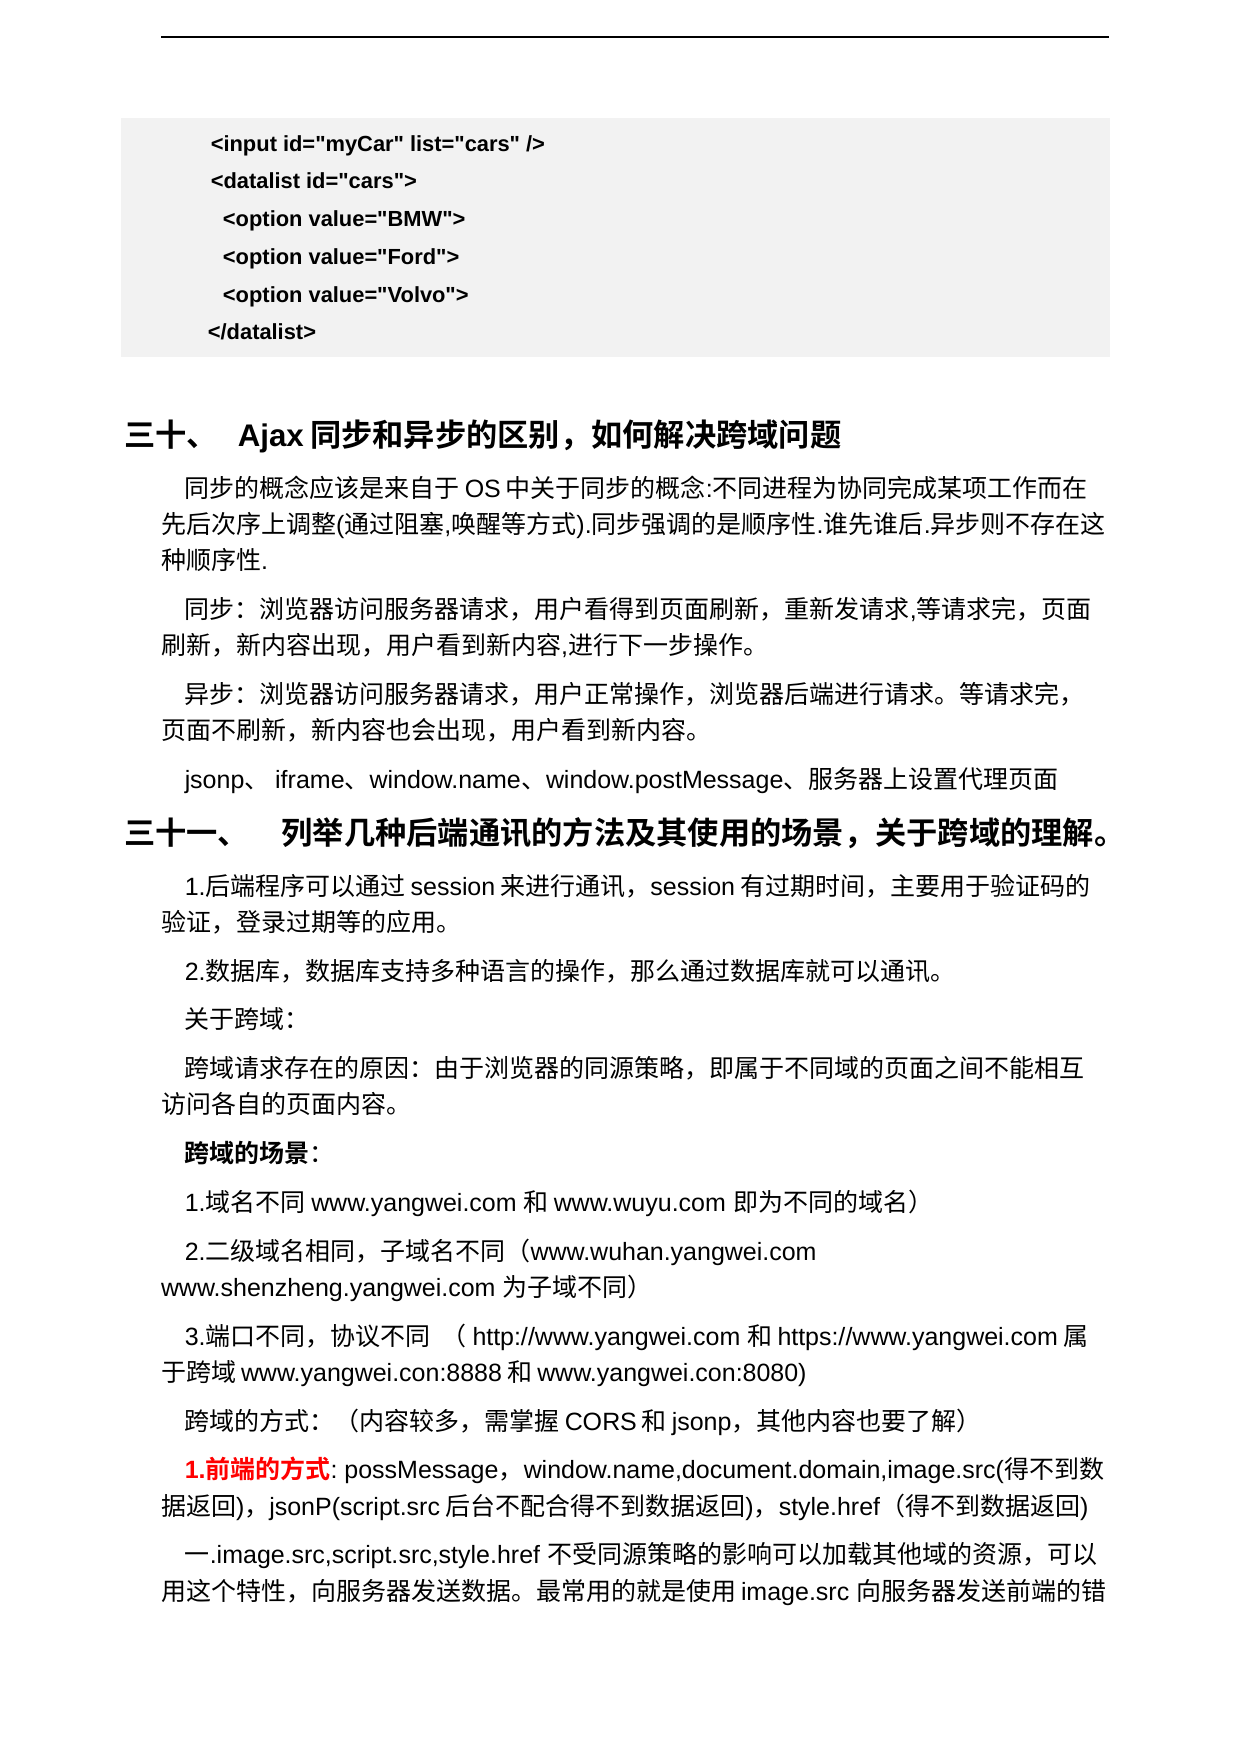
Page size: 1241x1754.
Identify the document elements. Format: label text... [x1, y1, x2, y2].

text 跨域的方式：（内容较多，需掌握CORS和jsonp，其他内容也要了解） [161, 1401, 1109, 1437]
text 1.域名不同 www.yangwei.com 和www.wuyu.com 即为不同的域名） [161, 1182, 1109, 1218]
table_header <input id="myCar" list="cars" /> <datalist id="cars"> <option value="BMW"> <option value="Ford"> <option value="Volvo"> </datalist> [121, 118, 1110, 357]
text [161, 1535, 1109, 1607]
text 列举几种后端通讯的方法及其使用的场景，关于跨域的理解。 [112, 808, 1109, 853]
text 同步的概念应该是来自于OS中关于同步的概念:不同进程为协同完成某项工作而在先后次序上调整(通过阻塞,唤醒等方式).同步强调的是顺序性.谁先谁后.异步则不存在这种顺序性. [161, 468, 1109, 577]
text jsonp、 iframe、window.name、window.postMessage、服务器上设置代理页面 [161, 759, 1109, 796]
text 2.二级域名相同，子域名不同（www.wuhan.yangwei.com www.shenzheng.yangwei.com 为子域不同） [161, 1231, 1109, 1303]
text 2.数据库，数据库支持多种语言的操作，那么通过数据库就可以通讯。 [161, 951, 1109, 987]
text 跨域请求存在的原因：由于浏览器的同源策略，即属于不同域的页面之间不能相互访问各自的页面内容。 [161, 1048, 1109, 1121]
text Ajax同步和异步的区别，如何解决跨域问题 [112, 411, 1109, 456]
text 1.前端的方式: possMessage，window.name,document.domain,image.src(得不到数据返回)，jsonP(script.src后台不配合得不到数据返回)，style.href（得不到数据返回) [161, 1450, 1109, 1522]
text 3.端口不同，协议不同 （ http://www.yangwei.com 和https://www.yangwei.com属于跨域www.yangwei.con:8888和www.yangwei.con:8080) [161, 1316, 1109, 1388]
text 同步：浏览器访问服务器请求，用户看得到页面刷新，重新发请求,等请求完，页面刷新，新内容出现，用户看到新内容,进行下一步操作。 [161, 589, 1109, 662]
text 关于跨域： [161, 1000, 1109, 1036]
text 异步：浏览器访问服务器请求，用户正常操作，浏览器后端进行请求。等请求完，页面不刷新，新内容也会出现，用户看到新内容。 [161, 674, 1109, 747]
text 1.后端程序可以通过session来进行通讯，session有过期时间，主要用于验证码的验证，登录过期等的应用。 [161, 866, 1109, 938]
text 跨域的场景： [161, 1133, 1109, 1170]
